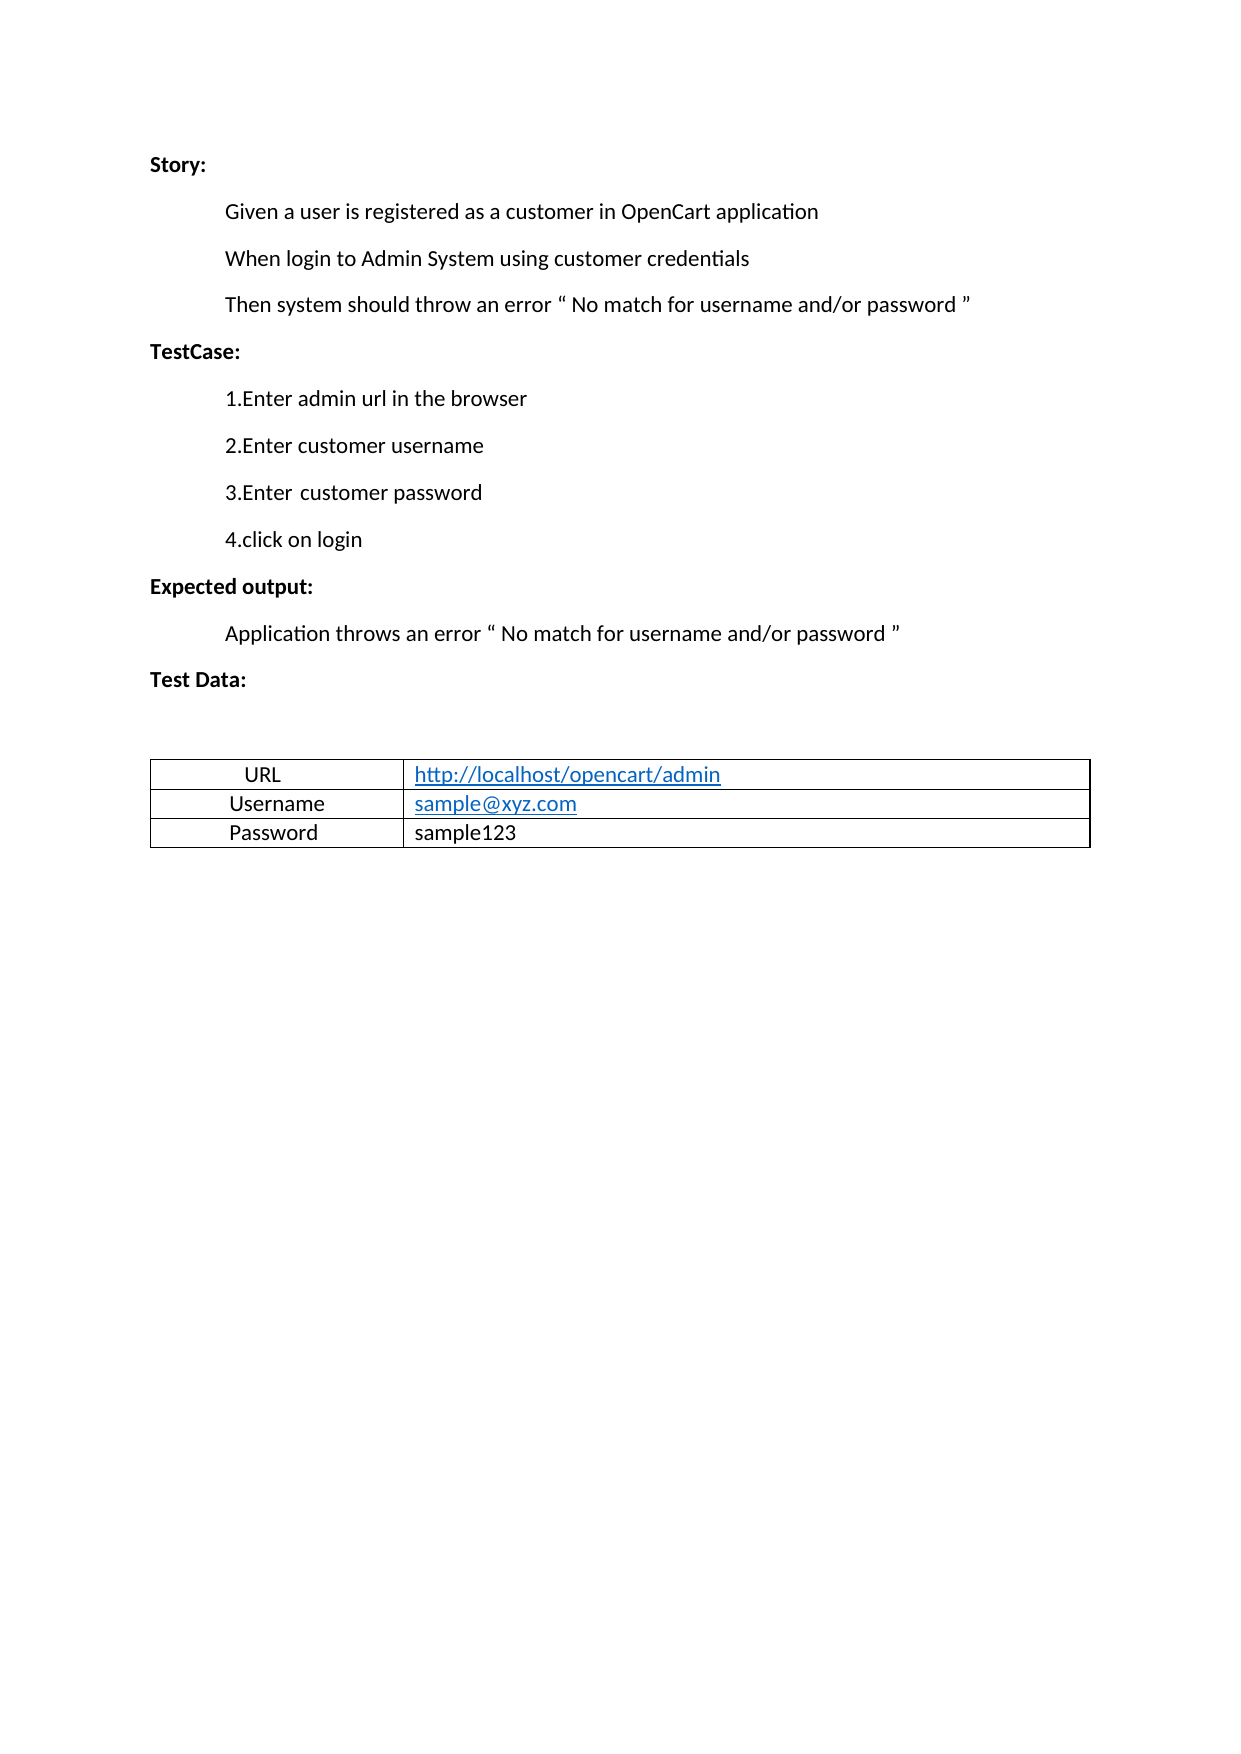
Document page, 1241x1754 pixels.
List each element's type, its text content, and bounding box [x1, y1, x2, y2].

text TestCase: [150, 337, 1090, 366]
text Given a user is registered as a customer in OpenCart application [150, 197, 1090, 225]
text When login to Admin System using customer credentials [150, 244, 1090, 272]
table_header URL [151, 760, 403, 788]
text 2.Enter customer username [150, 431, 1090, 459]
text Then system should throw an error “ No match for username and/or password ” [150, 291, 1090, 319]
table_cell Username [151, 790, 403, 817]
text Story: [150, 150, 1090, 178]
table_cell sample123 [404, 819, 1089, 847]
text Test Data: [150, 666, 1090, 694]
table_cell Password [151, 819, 403, 847]
text 4.click on login [150, 525, 1090, 553]
text Application throws an error “ No match for username and/or password ” [150, 619, 1090, 647]
table_header http://localhost/opencart/admin [404, 760, 1089, 788]
table_cell sample@xyz.com [404, 790, 1089, 817]
text 1.Enter admin url in the browser [150, 384, 1090, 412]
text Expected output: [150, 572, 1090, 600]
text 3.Enter customer password [150, 478, 1090, 506]
